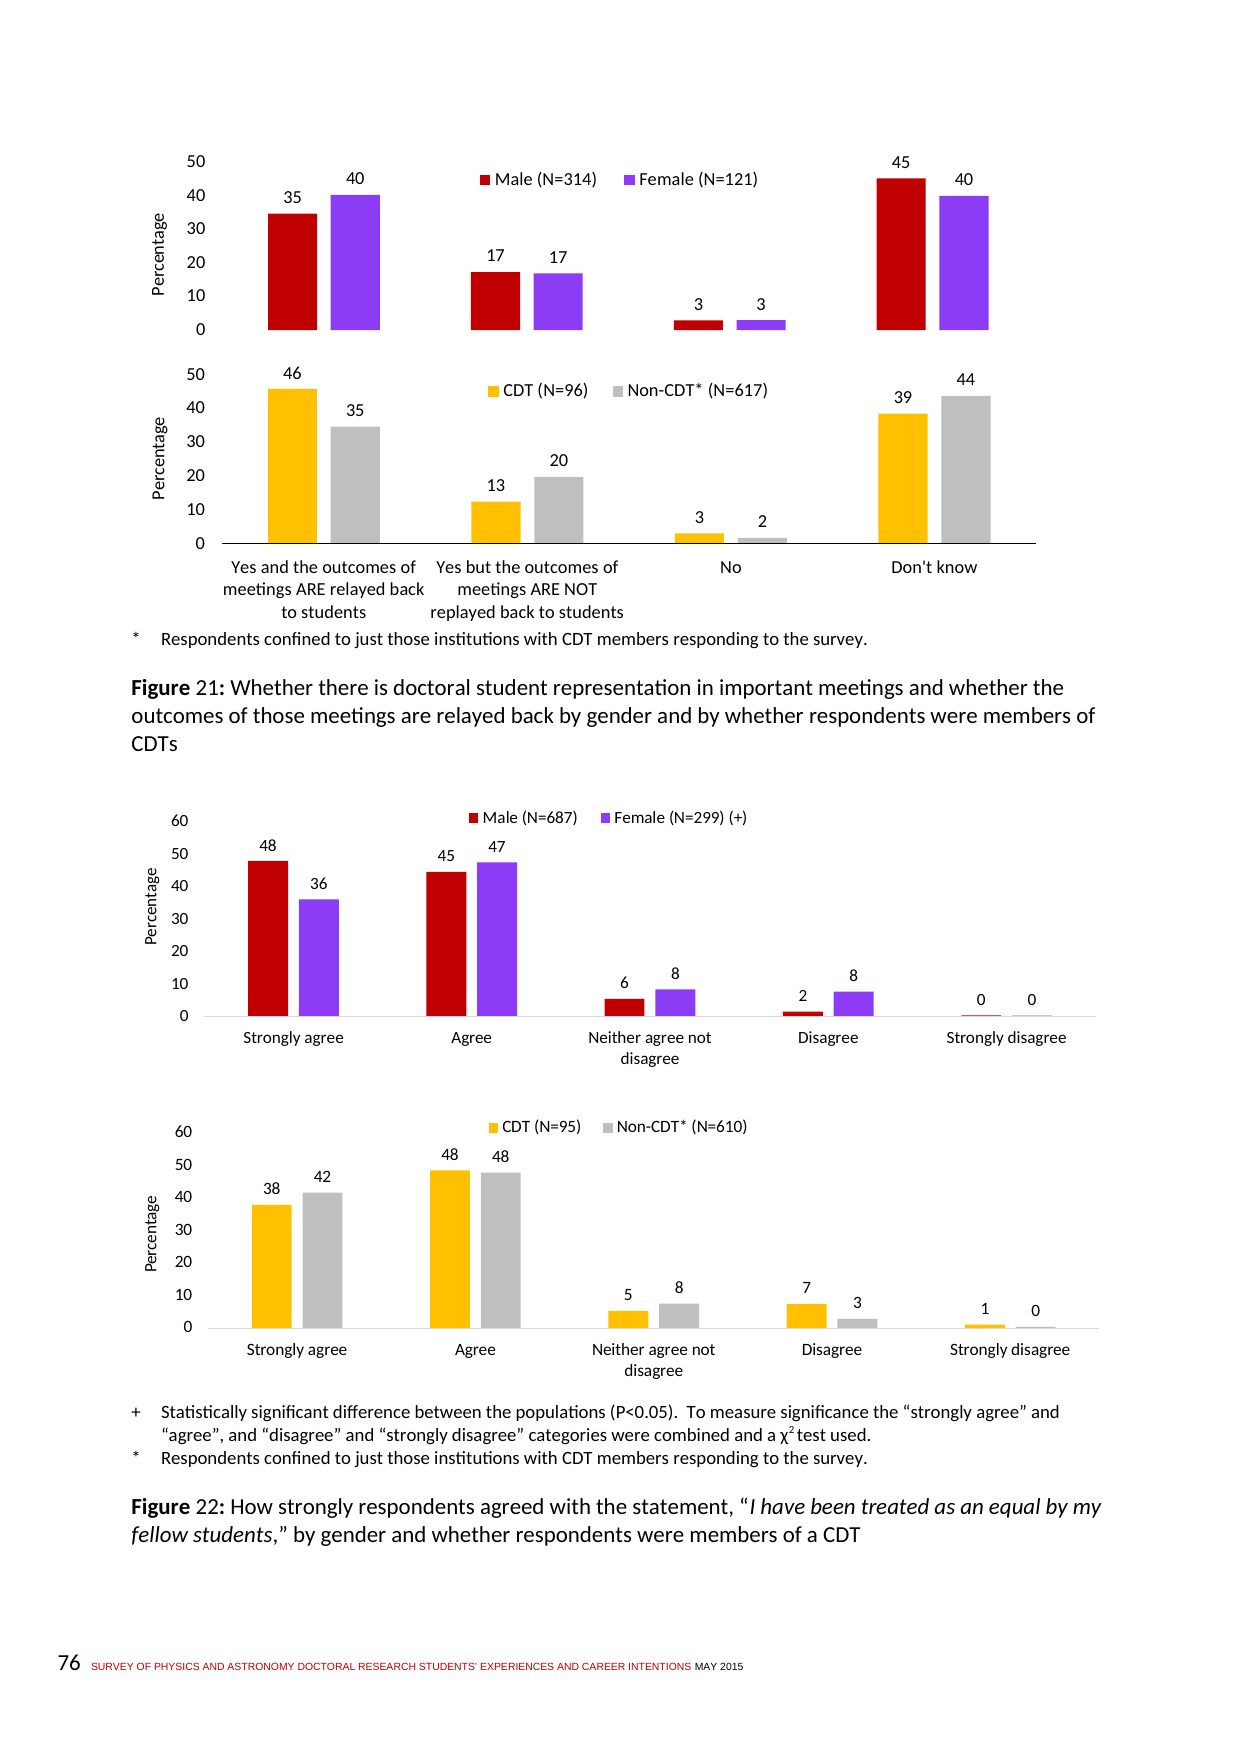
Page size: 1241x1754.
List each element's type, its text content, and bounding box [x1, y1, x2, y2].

text + Statistically significant difference between the populations (P<0.05). To measure significance the “strongly agree” and “agree”, and “disagree” and “strongly disagree” categories were combined and a χ2 test used. [131, 1401, 1109, 1446]
text * Respondents confined to just those institutions with CDT members responding to the survey. [131, 628, 1109, 651]
text Figure 22: How strongly respondents agreed with the statement, “I have been treated as an equal by my fellow students,” by gender and whether respondents were members of a CDT [131, 1492, 1109, 1548]
text * Respondents confined to just those institutions with CDT members responding to the survey. [131, 1446, 1109, 1469]
text Figure 21: Whether there is doctoral student representation in important meetings and whether the outcomes of those meetings are relayed back by gender and by whether respondents were members of CDTs [131, 673, 1109, 757]
